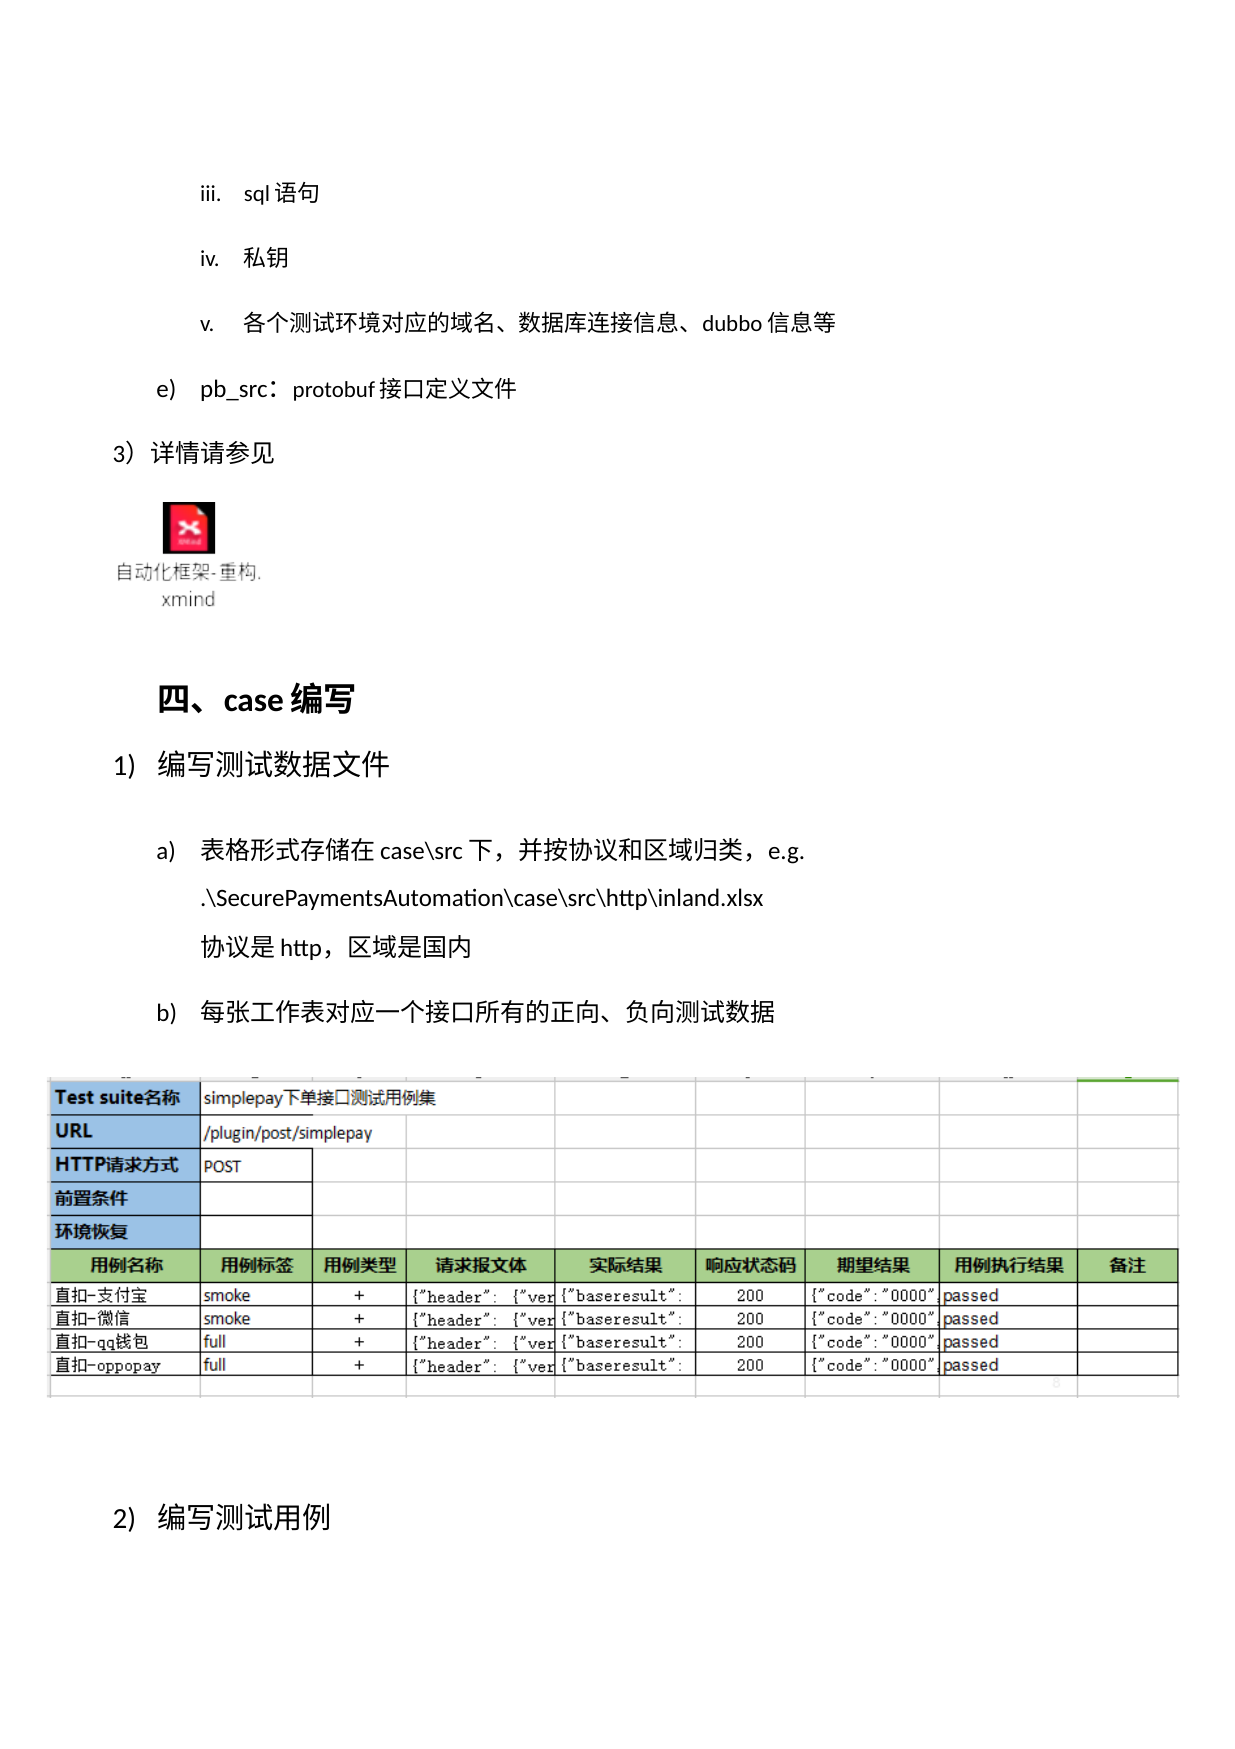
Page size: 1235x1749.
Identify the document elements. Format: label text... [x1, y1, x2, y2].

list pb_src：protobuf接口定义文件 [156, 354, 1122, 419]
list sql语句 [200, 159, 1122, 224]
list 编写测试用例 [112, 1483, 1122, 1548]
list 每张工作表对应一个接口所有的正向、负向测试数据 [156, 978, 1122, 1043]
list 编写测试数据文件 [112, 730, 1122, 795]
list 各个测试环境对应的域名、数据库连接信息、dubbo信息等 [200, 289, 1122, 354]
list 协议是http，区域是国内 [200, 913, 1122, 978]
list 私钥 [200, 224, 1122, 289]
list case编写 [112, 665, 1122, 730]
list .\SecurePaymentsAutomation\case\src\http\inland.xlsx [200, 881, 1122, 913]
picture [46, 1077, 1180, 1398]
list 详情请参见 [112, 419, 1122, 484]
list 表格形式存储在case\src下，并按协议和区域归类，e.g. [156, 816, 1122, 881]
